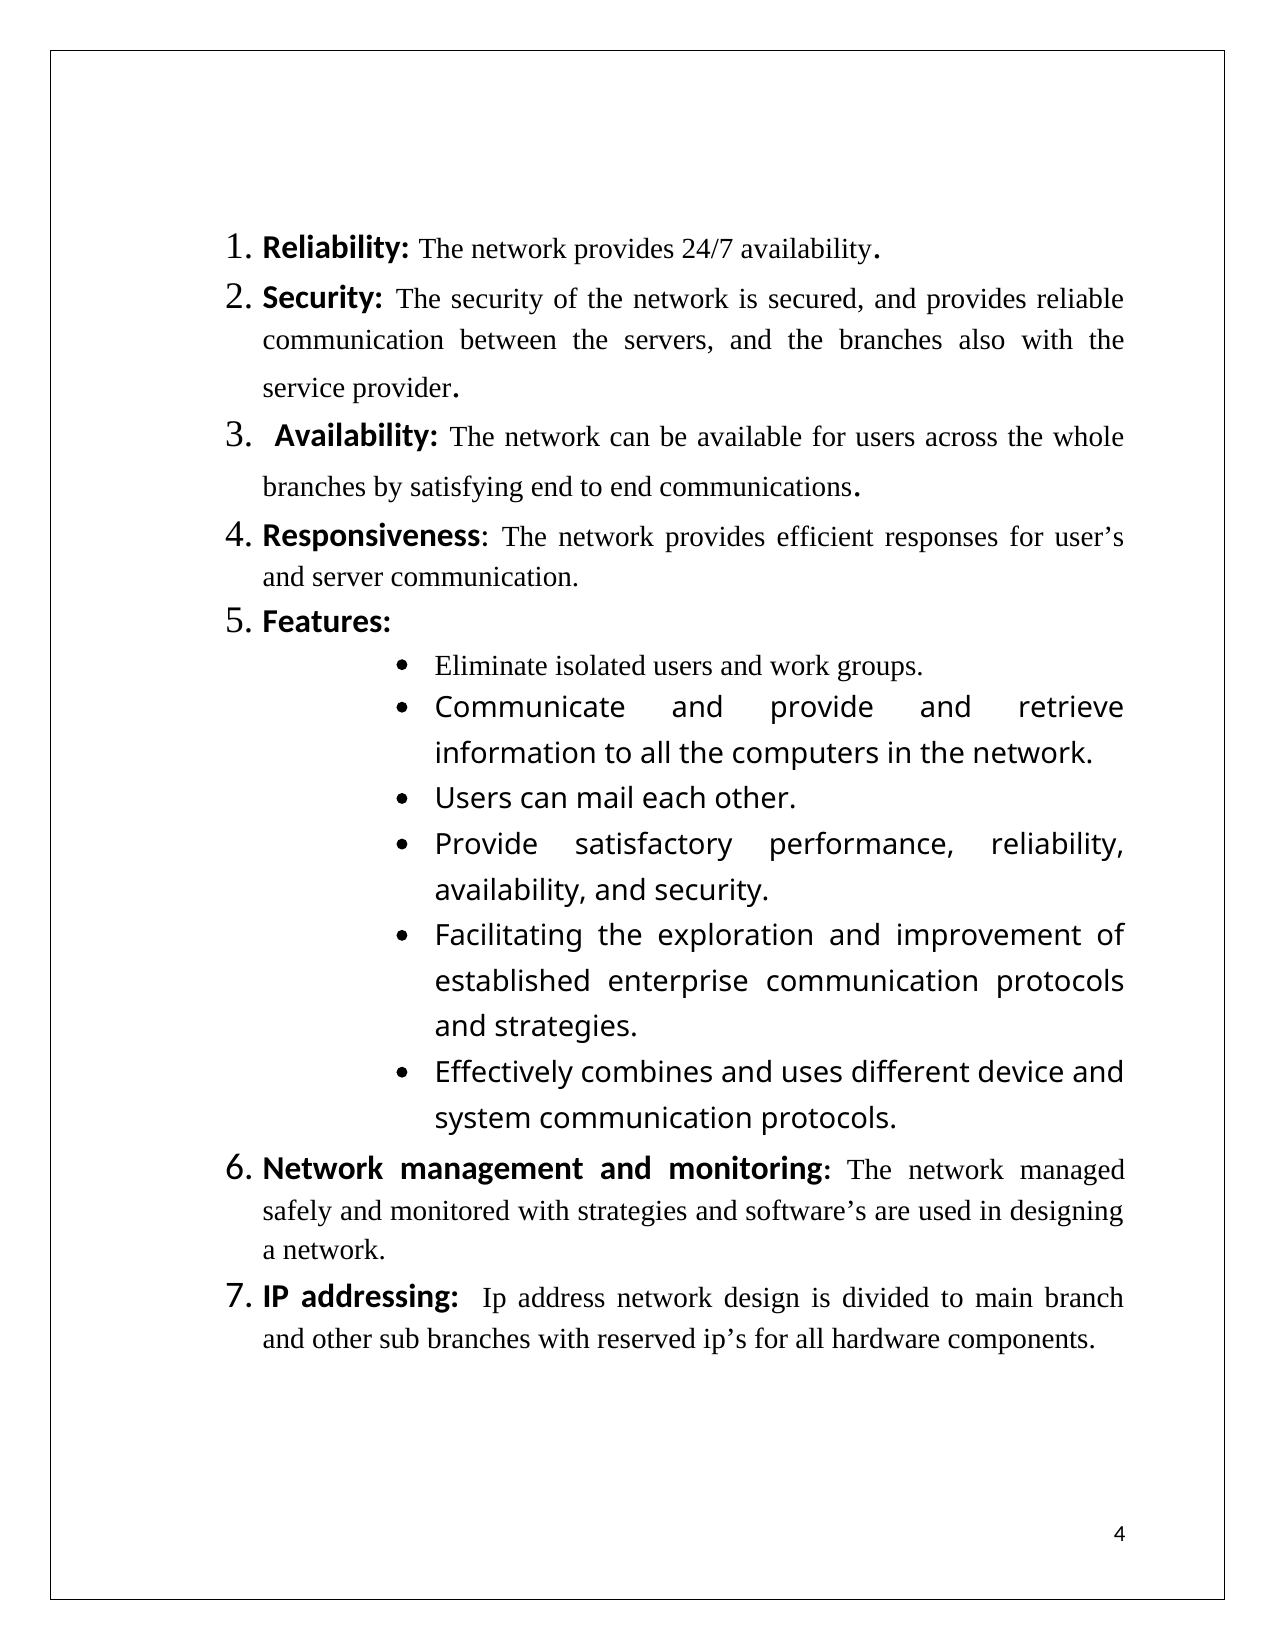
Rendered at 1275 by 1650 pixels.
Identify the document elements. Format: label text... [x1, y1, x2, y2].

list Network management and monitoring: The network managed safely and monitored with strategies and software’s are used in designing a network. [225, 1143, 1125, 1266]
list Availability: The network can be available for users across the whole branches by satisfying end to end communications. [225, 412, 1125, 504]
list Communicate and provide and retrieve information to all the computers in the network. [397, 686, 1125, 772]
list Facilitating the exploration and improvement of established enterprise communication protocols and strategies. [397, 914, 1125, 1045]
list Features: [225, 598, 1125, 641]
list Responsiveness: The network provides efficient responses for user’s and server communication. [225, 511, 1125, 593]
list Provide satisfactory performance, reliability, availability, and security. [397, 823, 1125, 908]
list Security: The security of the network is secured, and provides reliable communication between the servers, and the branches also with the service provider. [225, 274, 1125, 405]
list Effectively combines and uses different device and system communication protocols. [397, 1051, 1125, 1137]
list IP addressing: Ip address network design is divided to main branch and other sub branches with reserved ip’s for all hardware components. [225, 1271, 1125, 1355]
list Eliminate isolated users and work groups. [397, 648, 1125, 681]
list Users can mail each other. [397, 778, 1125, 817]
list Reliability: The network provides 24/7 availability. [225, 223, 1125, 267]
